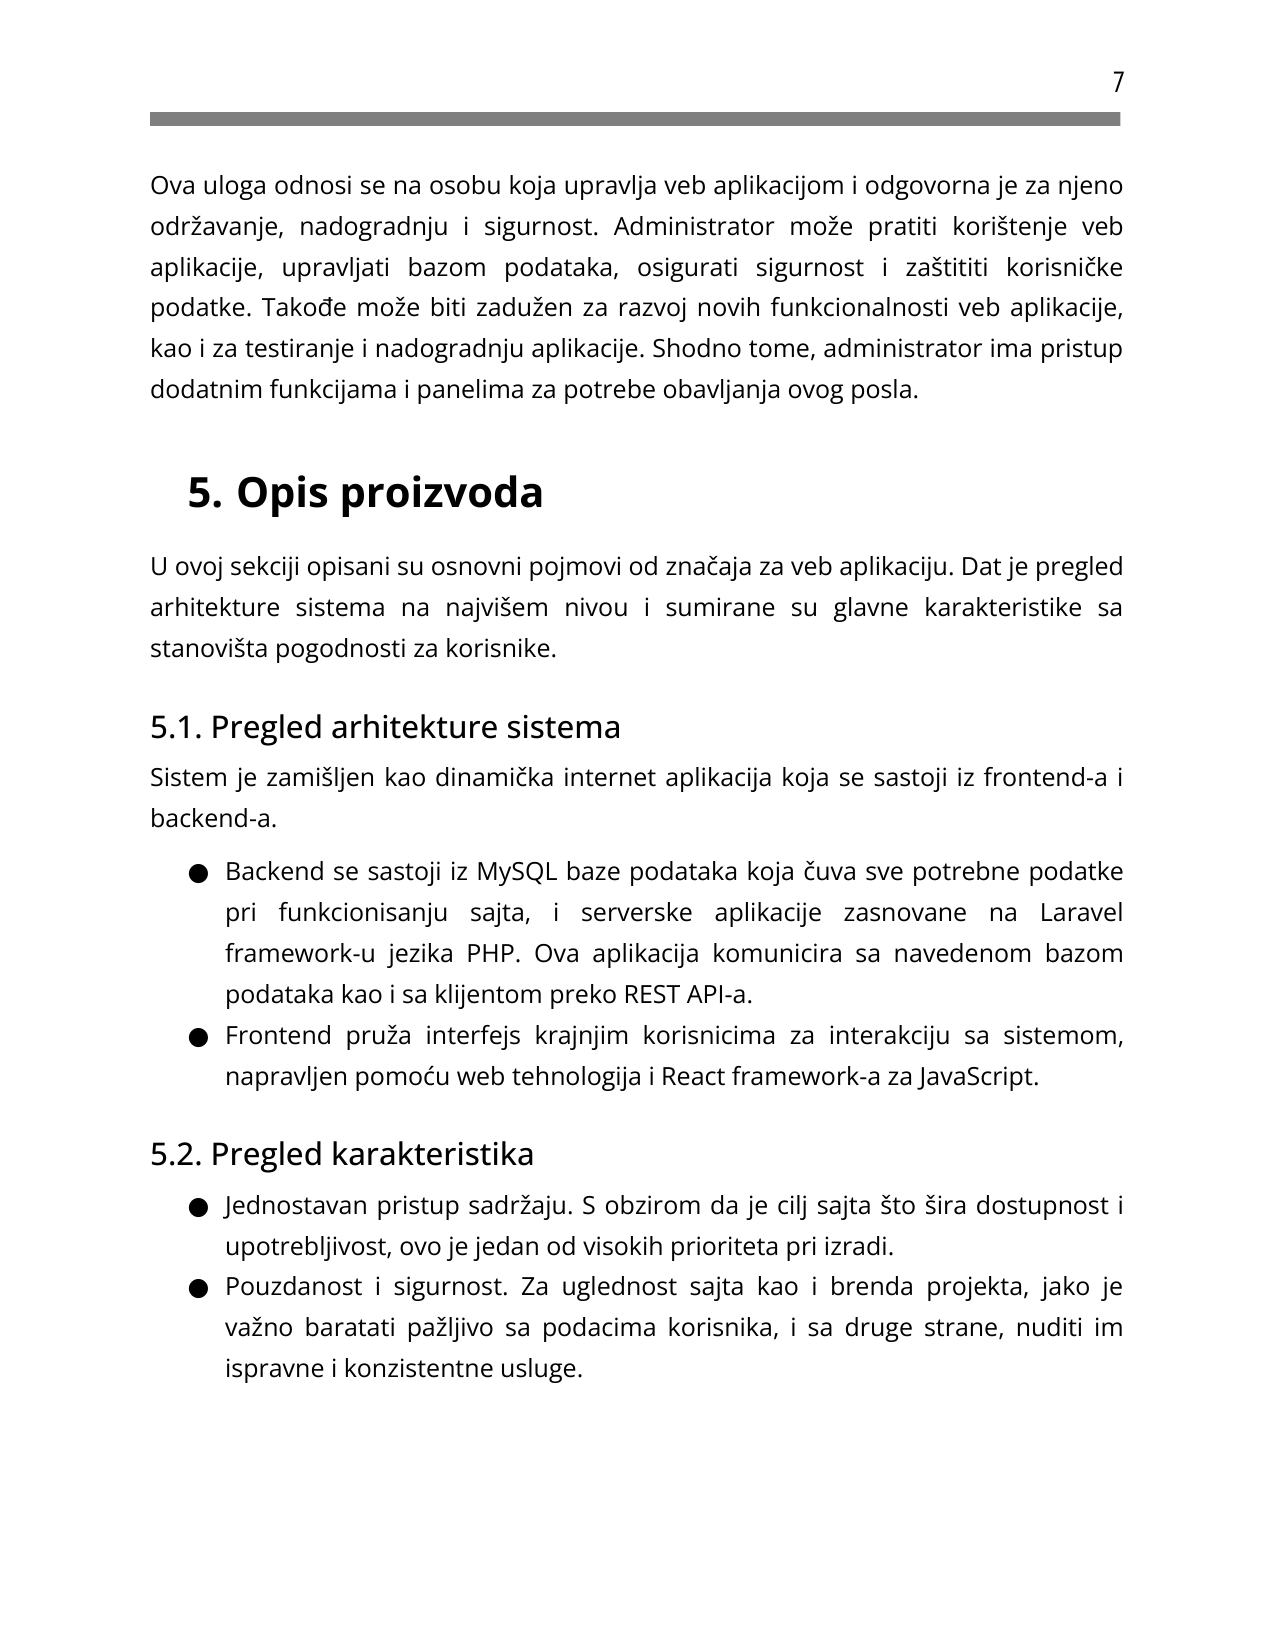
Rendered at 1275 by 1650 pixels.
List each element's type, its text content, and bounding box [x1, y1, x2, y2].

picture [150, 112, 1121, 126]
list Jednostavan pristup sadržaju. S obzirom da je cilj sajta što šira dostupnost i upotrebljivost, ovo je jedan od visokih prioriteta pri izradi. [187, 1187, 1125, 1262]
subtitle 5.2. Pregled karakteristika [150, 1132, 1125, 1175]
list Frontend pruža interfejs krajnjim korisnicima za interakciju sa sistemom, napravljen pomoću web tehnologija i React framework-a za JavaScript. [187, 1017, 1125, 1092]
subtitle 5.1. Pregled arhitekture sistema [150, 705, 1125, 747]
list Pouzdanost i sigurnost. Za uglednost sajta kao i brenda projekta, jako je važno baratati pažljivo sa podacima korisnika, i sa druge strane, nuditi im ispravne i konzistentne usluge. [187, 1269, 1125, 1385]
text Ova uloga odnosi se na osobu koja upravlja veb aplikacijom i odgovorna je za njeno održavanje, nadogradnju i sigurnost. Administrator može pratiti korištenje veb aplikacije, upravljati bazom podataka, osigurati sigurnost i zaštititi korisničke podatke. Takođe može biti zadužen za razvoj novih funkcionalnosti veb aplikacije, kao i za testiranje i nadogradnju aplikacije. Shodno tome, administrator ima pristup dodatnim funkcijama i panelima za potrebe obavljanja ovog posla. [150, 168, 1125, 406]
text U ovoj sekciji opisani su osnovni pojmovi od značaja za veb aplikaciju. Dat je pregled arhitekture sistema na najvišem nivou i sumirane su glavne karakteristike sa stanovišta pogodnosti za korisnike. [150, 549, 1125, 664]
text Sistem je zamišljen kao dinamička internet aplikacija koja se sastoji iz frontend-a i backend-a. [150, 760, 1125, 835]
subtitle Opis proizvoda [187, 463, 1125, 519]
list Backend se sastoji iz MySQL baze podataka koja čuva sve potrebne podatke pri funkcionisanju sajta, i serverske aplikacije zasnovane na Laravel framework-u jezika PHP. Ova aplikacija komunicira sa navedenom bazom podataka kao i sa klijentom preko REST API-a. [187, 854, 1125, 1011]
